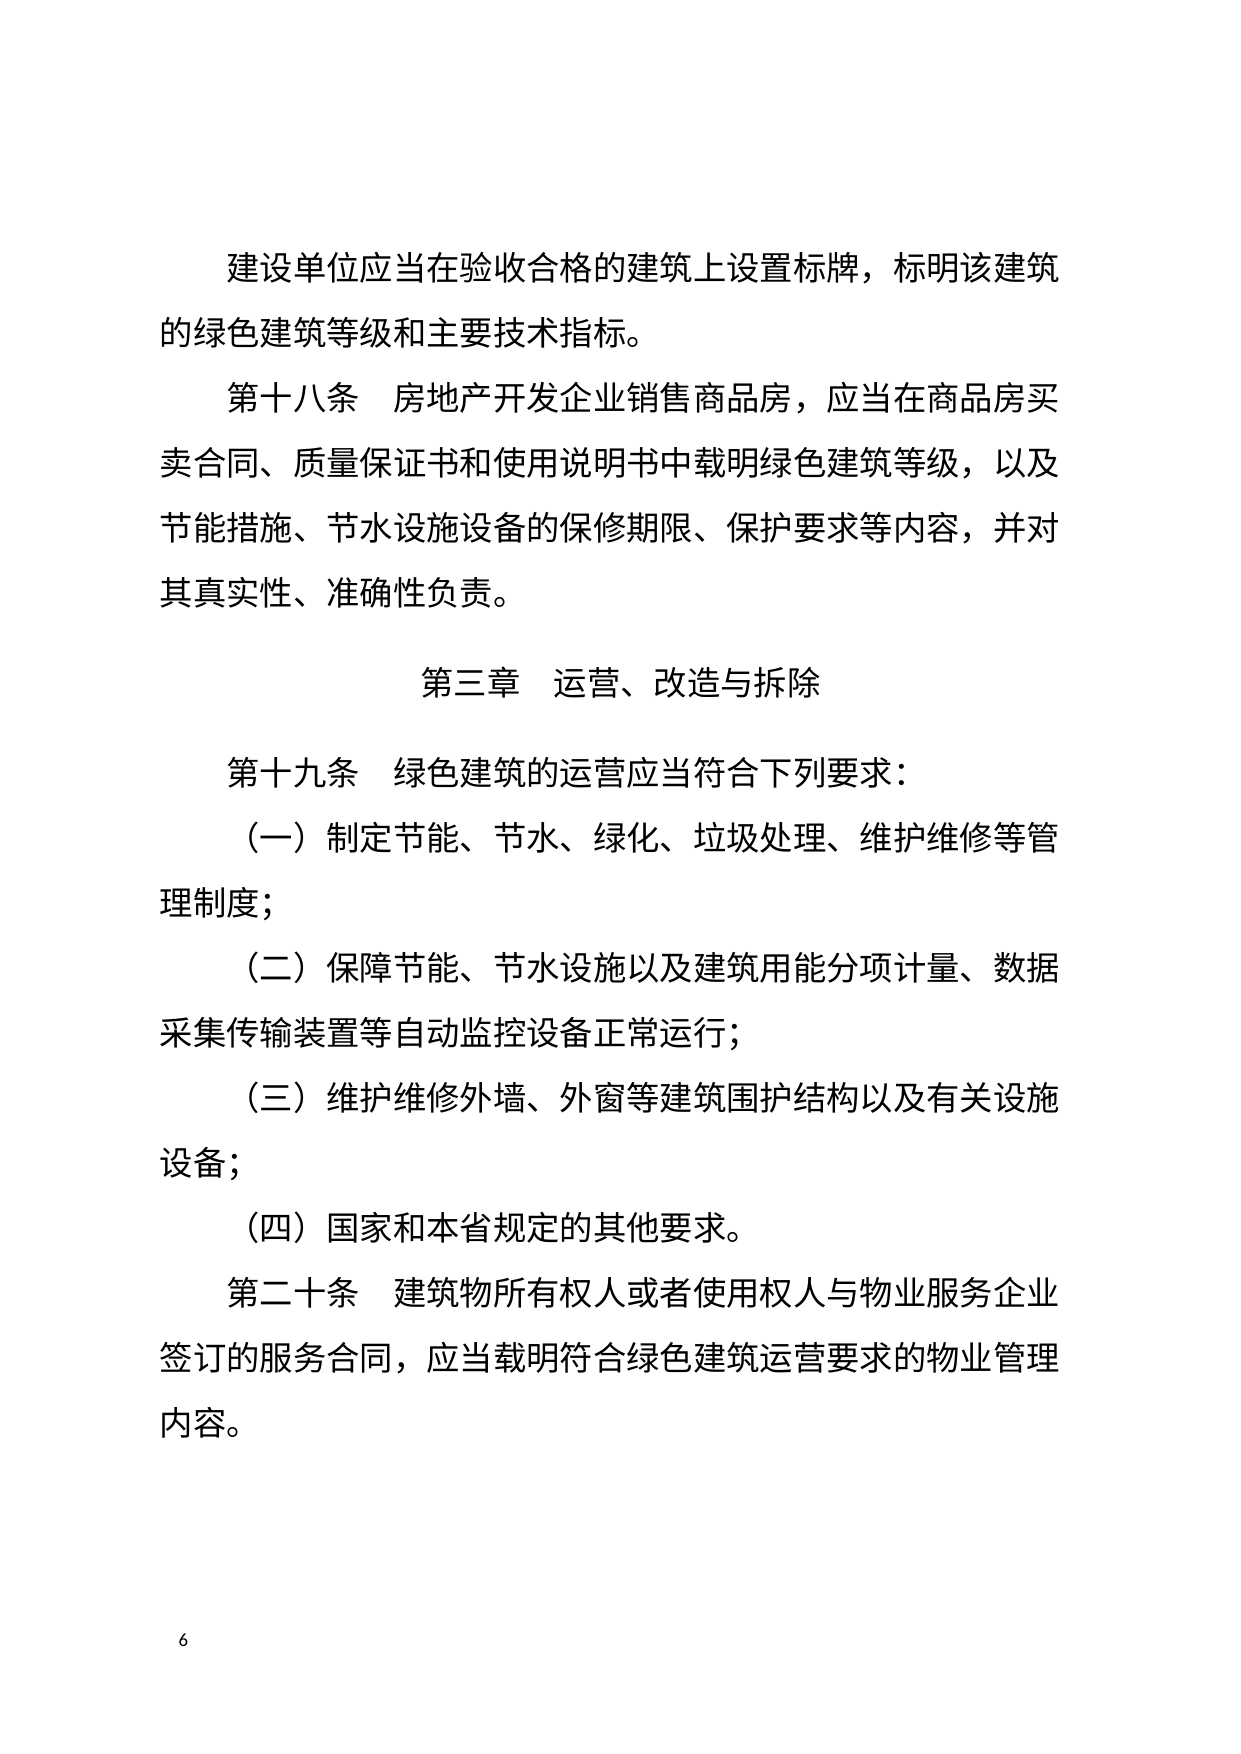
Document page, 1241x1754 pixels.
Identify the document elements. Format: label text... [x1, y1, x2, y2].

text 第二十条 建筑物所有权人或者使用权人与物业服务企业签订的服务合同，应当载明符合绿色建筑运营要求的物业管理内容。 [159, 1258, 1081, 1453]
text （一）制定节能、节水、绿化、垃圾处理、维护维修等管理制度； [159, 803, 1081, 933]
text 第十九条 绿色建筑的运营应当符合下列要求： [159, 738, 1081, 803]
text 第十八条 房地产开发企业销售商品房，应当在商品房买卖合同、质量保证书和使用说明书中载明绿色建筑等级，以及节能措施、节水设施设备的保修期限、保护要求等内容，并对其真实性、准确性负责。 [159, 363, 1081, 623]
text （二）保障节能、节水设施以及建筑用能分项计量、数据采集传输装置等自动监控设备正常运行； [159, 933, 1081, 1063]
text 第三章 运营、改造与拆除 [159, 648, 1081, 713]
text （四）国家和本省规定的其他要求。 [159, 1193, 1081, 1258]
text （三）维护维修外墙、外窗等建筑围护结构以及有关设施设备； [159, 1063, 1081, 1193]
text 建设单位应当在验收合格的建筑上设置标牌，标明该建筑的绿色建筑等级和主要技术指标。 [159, 233, 1081, 363]
